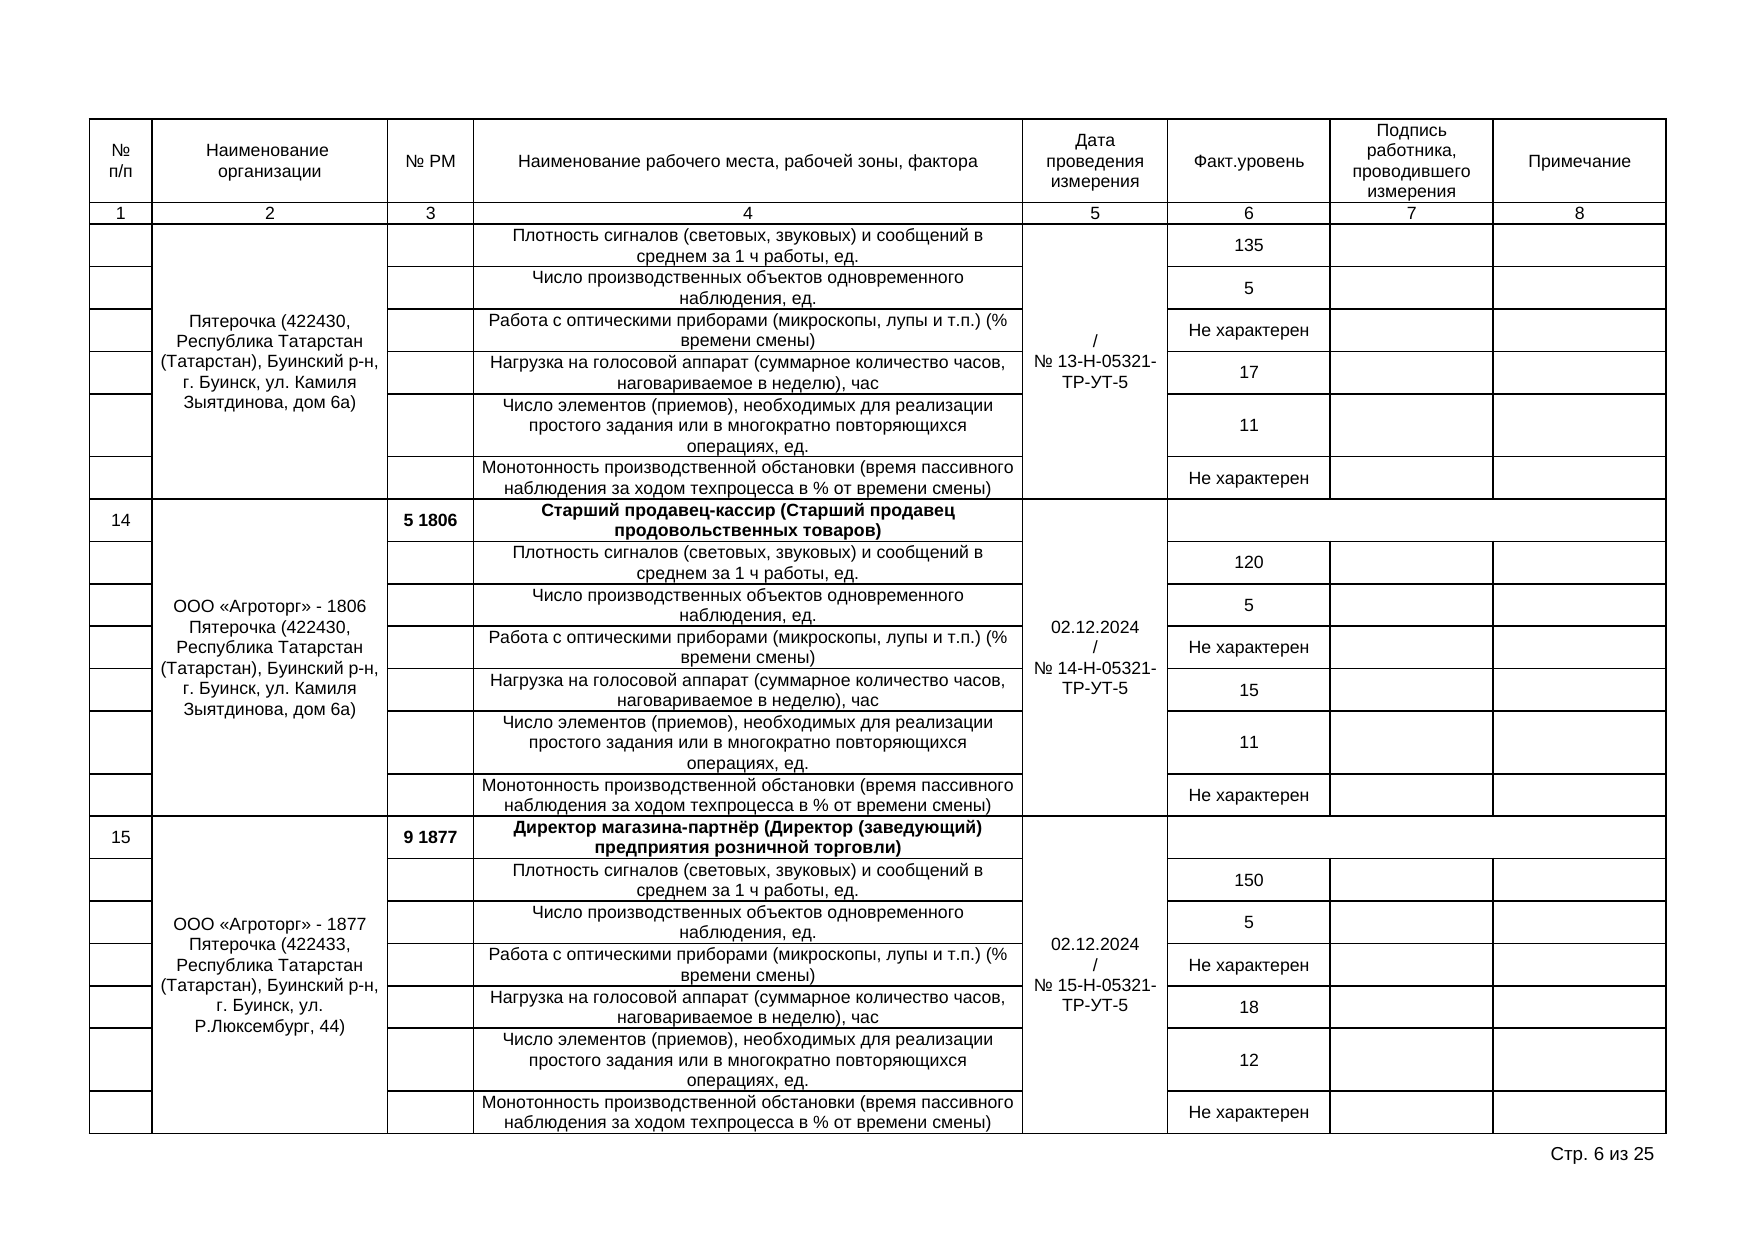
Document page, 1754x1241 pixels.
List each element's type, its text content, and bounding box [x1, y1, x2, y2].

table_cell [1331, 1092, 1492, 1132]
table_cell 12 [1168, 1029, 1329, 1090]
table_cell Плотность сигналов (световых, звуковых) и сообщений в среднем за 1 ч работы, ед. [474, 225, 1022, 266]
table_cell [1494, 775, 1665, 815]
table_cell 14 [90, 500, 151, 541]
table_cell Не характерен [1168, 944, 1329, 985]
table_cell Директор магазина-партнёр (Директор (заведующий) предприятия розничной торговли) [474, 817, 1022, 858]
table_cell [90, 310, 151, 351]
table_cell [388, 1092, 473, 1132]
table_cell Число элементов (приемов), необходимых для реализации простого задания или в многократно повторяющихся операциях, ед. [474, 395, 1022, 456]
table_cell [388, 1029, 473, 1090]
table_cell [90, 1029, 151, 1090]
table_cell [1331, 859, 1492, 900]
table_cell 02.12.2024 / № 15-Н-05321-ТР-УТ-5 [1023, 817, 1167, 1132]
table_cell [90, 944, 151, 985]
table_cell Число производственных объектов одновременного наблюдения, ед. [474, 585, 1022, 625]
table_header № РМ [388, 120, 473, 201]
table_cell 7 [1331, 203, 1492, 223]
table_cell Работа с оптическими приборами (микроскопы, лупы и т.п.) (% времени смены) [474, 627, 1022, 668]
table_cell 17 [1168, 352, 1329, 393]
table_cell Плотность сигналов (световых, звуковых) и сообщений в среднем за 1 ч работы, ед. [474, 542, 1022, 583]
table_cell [90, 542, 151, 583]
table_cell [1331, 395, 1492, 456]
table_cell [90, 1092, 151, 1132]
table_cell [1331, 987, 1492, 1027]
table_cell [1494, 395, 1665, 456]
table_cell Не характерен [1168, 457, 1329, 498]
table_cell 135 [1168, 225, 1329, 266]
table_cell Работа с оптическими приборами (микроскопы, лупы и т.п.) (% времени смены) [474, 944, 1022, 985]
table_cell Плотность сигналов (световых, звуковых) и сообщений в среднем за 1 ч работы, ед. [474, 859, 1022, 900]
table_cell [1494, 225, 1665, 266]
table_cell [388, 395, 473, 456]
table_cell Нагрузка на голосовой аппарат (суммарное количество часов, наговариваемое в неделю), час [474, 987, 1022, 1027]
table_cell 15 [90, 817, 151, 858]
table_cell Монотонность производственной обстановки (время пассивного наблюдения за ходом техпроцесса в % от времени смены) [474, 457, 1022, 498]
table_cell [1494, 902, 1665, 942]
table_cell [90, 669, 151, 710]
table_cell 6 [1168, 203, 1329, 223]
table_cell [1331, 267, 1492, 308]
table_cell [90, 712, 151, 773]
table_cell [388, 352, 473, 393]
table_cell Нагрузка на голосовой аппарат (суммарное количество часов, наговариваемое в неделю), час [474, 669, 1022, 710]
table_cell 4 [474, 203, 1022, 223]
table_cell ООО «Агроторг» - 1806 Пятерочка (422430, Республика Татарстан (Татарстан), Буинский р-н, г. Буинск, ул. Камиля Зыятдинова, дом 6а) [153, 500, 387, 815]
table_cell 150 [1168, 859, 1329, 900]
table_cell 1 [90, 203, 151, 223]
table_cell Не характерен [1168, 775, 1329, 815]
table_cell [1494, 457, 1665, 498]
table_cell [388, 669, 473, 710]
table_cell [1494, 542, 1665, 583]
table_cell [90, 395, 151, 456]
table_cell [1494, 310, 1665, 351]
table_cell Не характерен [1168, 1092, 1329, 1132]
table_cell [1331, 457, 1492, 498]
table_cell [1331, 310, 1492, 351]
table_cell 8 [1494, 203, 1665, 223]
table_cell [388, 944, 473, 985]
table_cell 11 [1168, 712, 1329, 773]
table_cell [1494, 944, 1665, 985]
table_cell 9 1877 [388, 817, 473, 858]
table_cell Старший продавец-кассир (Старший продавец продовольственных товаров) [474, 500, 1022, 541]
table_cell [1331, 902, 1492, 942]
table_header Дата проведения измерения [1023, 120, 1167, 201]
table_cell [388, 859, 473, 900]
table_cell [1494, 859, 1665, 900]
table_cell [1331, 627, 1492, 668]
table_cell [1494, 712, 1665, 773]
table_cell [1331, 542, 1492, 583]
table_cell 02.12.2024 / № 13-Н-05321-ТР-УТ-5 [1023, 225, 1167, 498]
table_cell ООО «Агроторг» - 1877 Пятерочка (422433, Республика Татарстан (Татарстан), Буинский р-н, г. Буинск, ул. Р.Люксембург, 44) [153, 817, 387, 1132]
table_cell [1494, 1092, 1665, 1132]
table_cell Нагрузка на голосовой аппарат (суммарное количество часов, наговариваемое в неделю), час [474, 352, 1022, 393]
table_cell 11 [1168, 395, 1329, 456]
table_cell [1331, 352, 1492, 393]
table_cell [388, 987, 473, 1027]
table_cell 3 [388, 203, 473, 223]
table_cell [1494, 352, 1665, 393]
table_cell [388, 712, 473, 773]
table_cell 02.12.2024 / № 14-Н-05321-ТР-УТ-5 [1023, 500, 1167, 815]
table_header Подпись работника, проводившего измерения [1331, 120, 1492, 201]
table_header Наименование рабочего места, рабочей зоны, фактора [474, 120, 1022, 201]
table_cell [1494, 1029, 1665, 1090]
table_cell 5 [1168, 267, 1329, 308]
table_cell [90, 627, 151, 668]
table_header № п/п [90, 120, 151, 201]
table_cell Работа с оптическими приборами (микроскопы, лупы и т.п.) (% времени смены) [474, 310, 1022, 351]
table_cell [1168, 817, 1665, 858]
table_cell [90, 352, 151, 393]
table_cell Число элементов (приемов), необходимых для реализации простого задания или в многократно повторяющихся операциях, ед. [474, 1029, 1022, 1090]
table_cell 5 [1168, 902, 1329, 942]
table_cell Число элементов (приемов), необходимых для реализации простого задания или в многократно повторяющихся операциях, ед. [474, 712, 1022, 773]
table_cell [388, 457, 473, 498]
table_cell [1331, 669, 1492, 710]
table_cell 18 [1168, 987, 1329, 1027]
table_cell 5 [1168, 585, 1329, 625]
table_cell [388, 267, 473, 308]
table_cell [90, 987, 151, 1027]
table_cell [90, 225, 151, 266]
table_cell [1494, 627, 1665, 668]
table_cell [388, 902, 473, 942]
table_cell Не характерен [1168, 310, 1329, 351]
table_cell 15 [1168, 669, 1329, 710]
table_cell [388, 542, 473, 583]
table_cell [90, 859, 151, 900]
table_cell Число производственных объектов одновременного наблюдения, ед. [474, 902, 1022, 942]
table_cell [1331, 775, 1492, 815]
table_cell [388, 310, 473, 351]
table_cell [1331, 225, 1492, 266]
table_cell [1331, 944, 1492, 985]
table_cell [90, 902, 151, 942]
table_cell [90, 457, 151, 498]
table_cell Монотонность производственной обстановки (время пассивного наблюдения за ходом техпроцесса в % от времени смены) [474, 775, 1022, 815]
table_cell 2 [153, 203, 387, 223]
table_cell [1494, 585, 1665, 625]
table_cell [388, 775, 473, 815]
table_cell [388, 627, 473, 668]
table_cell 5 [1023, 203, 1167, 223]
table_cell [388, 585, 473, 625]
table_cell [1331, 712, 1492, 773]
table_cell [1494, 267, 1665, 308]
table_cell ООО «Агроторг» - 1806 Пятерочка (422430, Республика Татарстан (Татарстан), Буинский р-н, г. Буинск, ул. Камиля Зыятдинова, дом 6а) [153, 225, 387, 498]
table_cell [90, 585, 151, 625]
table_cell Число производственных объектов одновременного наблюдения, ед. [474, 267, 1022, 308]
table_cell Не характерен [1168, 627, 1329, 668]
table_header Факт.уровень [1168, 120, 1329, 201]
table_cell [1168, 500, 1665, 541]
table_cell [90, 775, 151, 815]
table_cell [1494, 987, 1665, 1027]
table_cell 120 [1168, 542, 1329, 583]
table_header Наименование организации [153, 120, 387, 201]
table_cell [388, 225, 473, 266]
table_cell Монотонность производственной обстановки (время пассивного наблюдения за ходом техпроцесса в % от времени смены) [474, 1092, 1022, 1132]
table_cell [1331, 1029, 1492, 1090]
table_cell [90, 267, 151, 308]
table_cell [1331, 585, 1492, 625]
table_header Примечание [1494, 120, 1665, 201]
table_cell [1494, 669, 1665, 710]
table_cell 5 1806 [388, 500, 473, 541]
